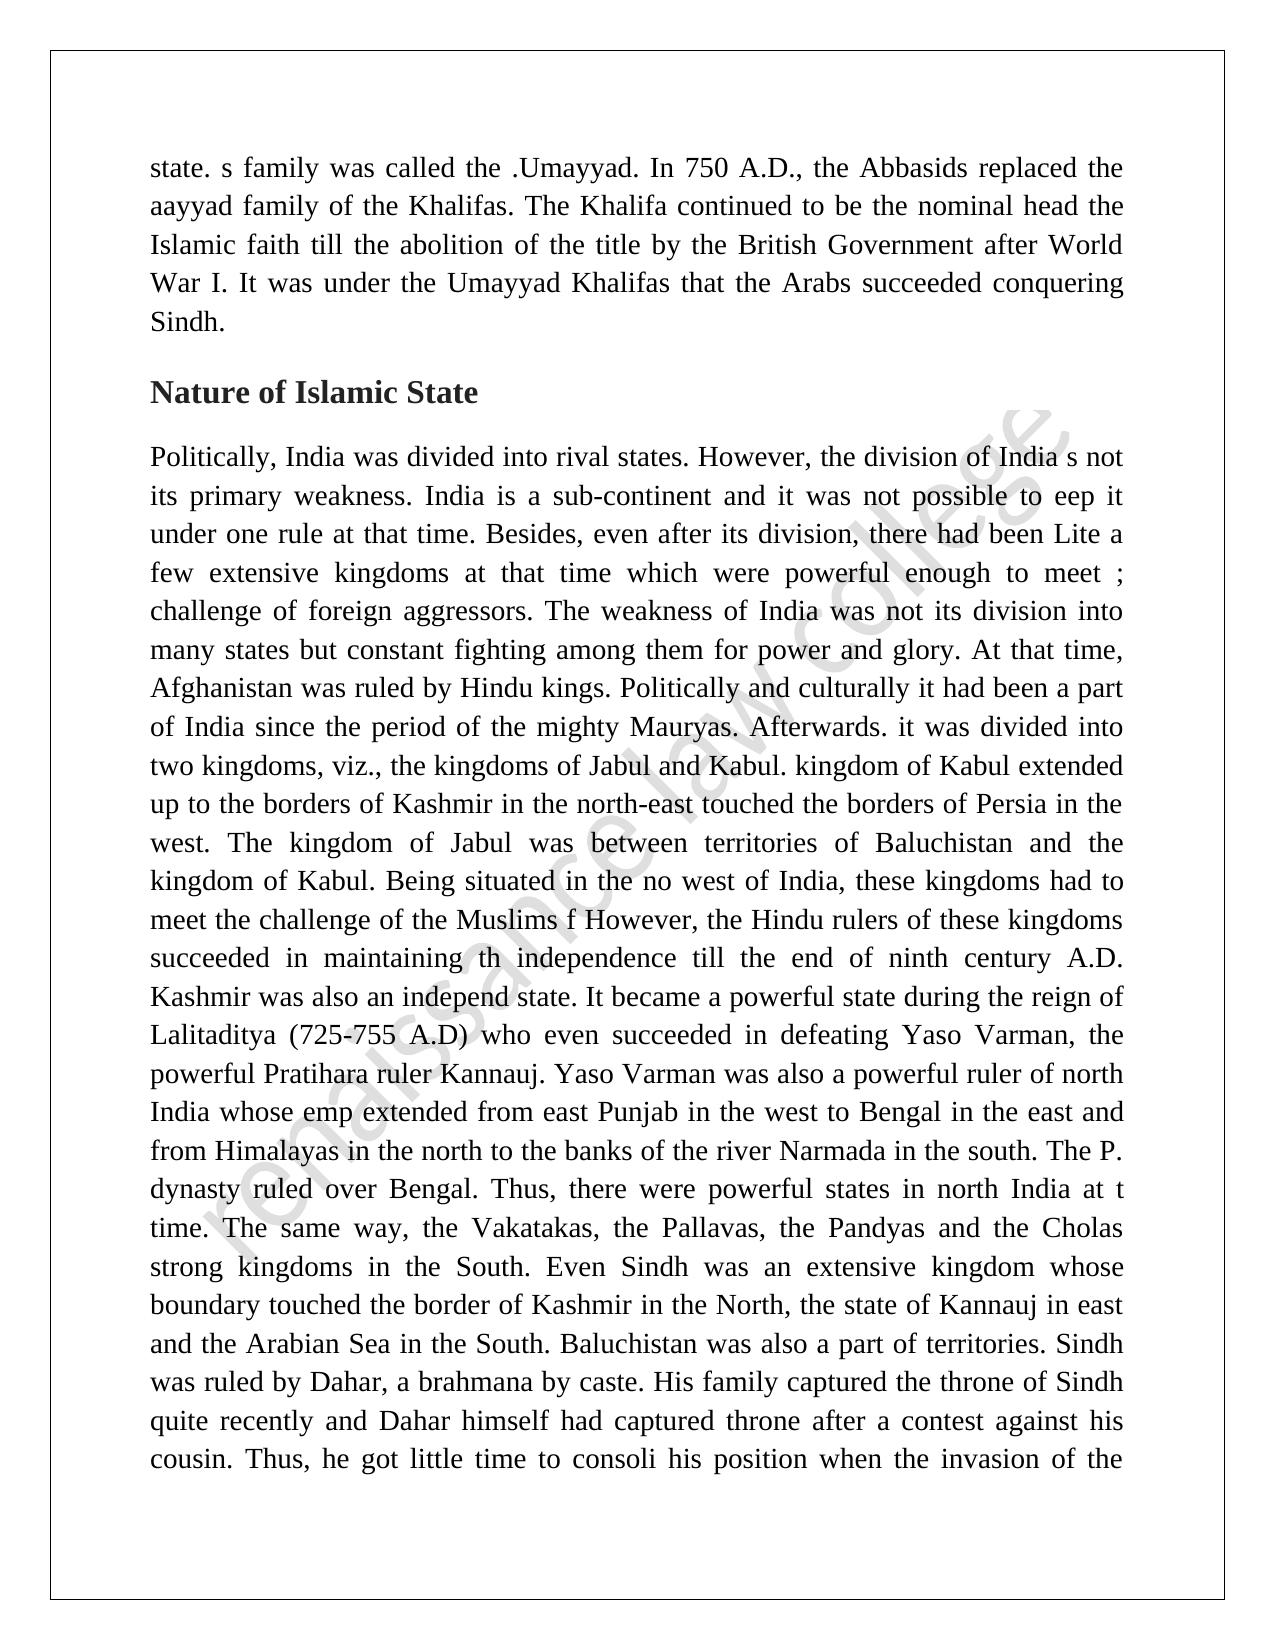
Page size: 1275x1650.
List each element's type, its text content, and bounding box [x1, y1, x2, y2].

text Nature of Islamic State [150, 372, 1125, 410]
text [150, 439, 1125, 1475]
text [150, 150, 1125, 338]
